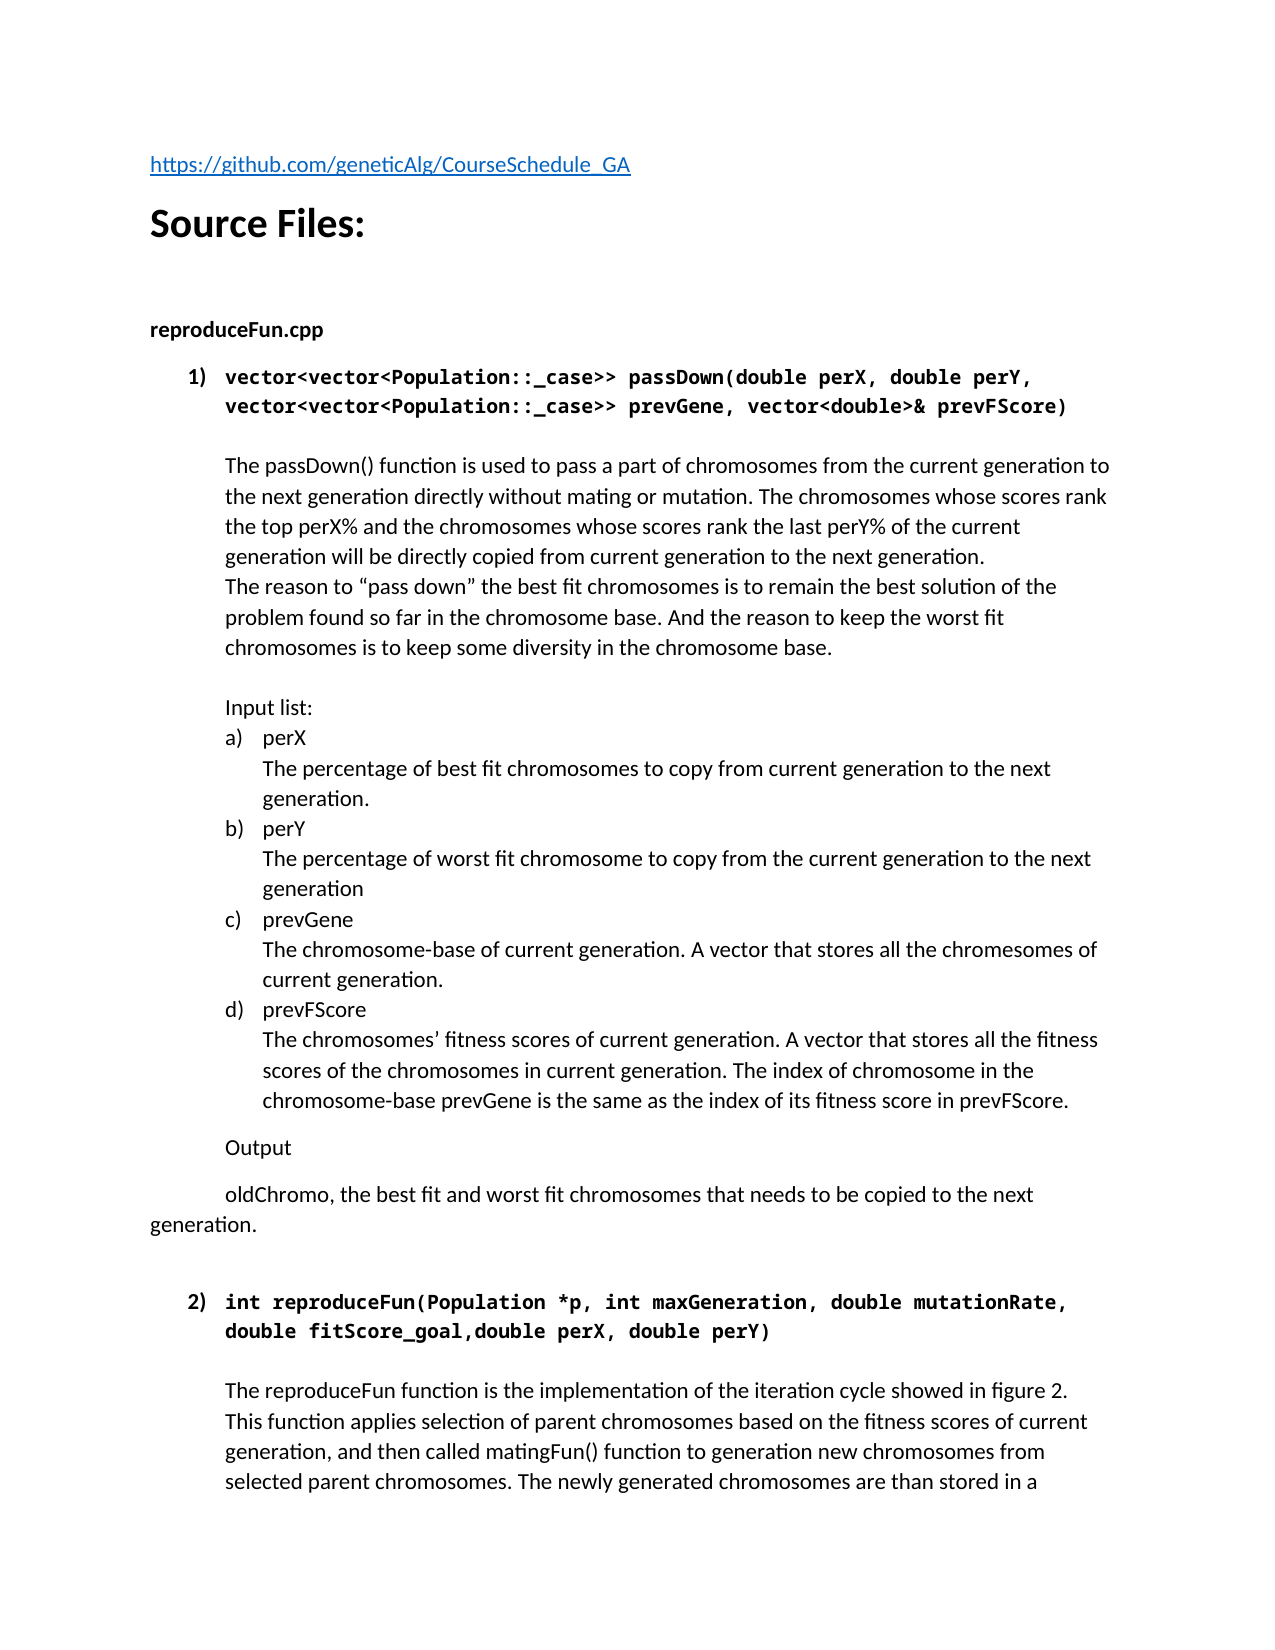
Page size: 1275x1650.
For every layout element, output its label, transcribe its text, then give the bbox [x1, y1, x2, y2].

list The chromosome-base of current generation. A vector that stores all the chromesomes of current generation. [262, 935, 1125, 993]
list The passDown() function is used to pass a part of chromosomes from the current generation to the next generation directly without mating or mutation. The chromosomes whose scores rank the top perX% and the chromosomes whose scores rank the last perY% of the current generation will be directly copied from current generation to the next generation. [225, 452, 1125, 570]
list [225, 1407, 1125, 1495]
list perX [225, 723, 1125, 752]
text oldChromo, the best fit and worst fit chromosomes that needs to be copied to the next generation. [150, 1180, 1125, 1238]
text https://github.com/geneticAlg/CourseSchedule_GA [150, 150, 1125, 178]
list The chromosomes’ fitness scores of current generation. A vector that stores all the fitness scores of the chromosomes in current generation. The index of chromosome in the chromosome-base prevGene is the same as the index of its fitness score in prevFScore. [262, 1026, 1125, 1114]
list The percentage of best fit chromosomes to copy from current generation to the next generation. [262, 754, 1125, 812]
list int reproduceFun(Population *p, int maxGeneration, double mutationRate, double fitScore_goal,double perX, double perY) [187, 1287, 1125, 1344]
text Source Files: [150, 197, 1125, 248]
text Output [150, 1133, 1125, 1161]
list Input list: [225, 693, 1125, 721]
list prevFScore [225, 995, 1125, 1023]
text reproduceFun.cpp [150, 315, 1125, 343]
list The reproduceFun function is the implementation of the iteration cycle showed in figure 2. [225, 1377, 1125, 1404]
list perY [225, 814, 1125, 842]
list The percentage of worst fit chromosome to copy from the current generation to the next generation [262, 844, 1125, 903]
list vector<vector<Population::_case>> passDown(double perX, double perY, vector<vector<Population::_case>> prevGene, vector<double>& prevFScore) [187, 362, 1125, 419]
list prevGene [225, 905, 1125, 933]
list The reason to “pass down” the best fit chromosomes is to remain the best solution of the problem found so far in the chromosome base. And the reason to keep the worst fit chromosomes is to keep some diversity in the chromosome base. [225, 572, 1125, 661]
